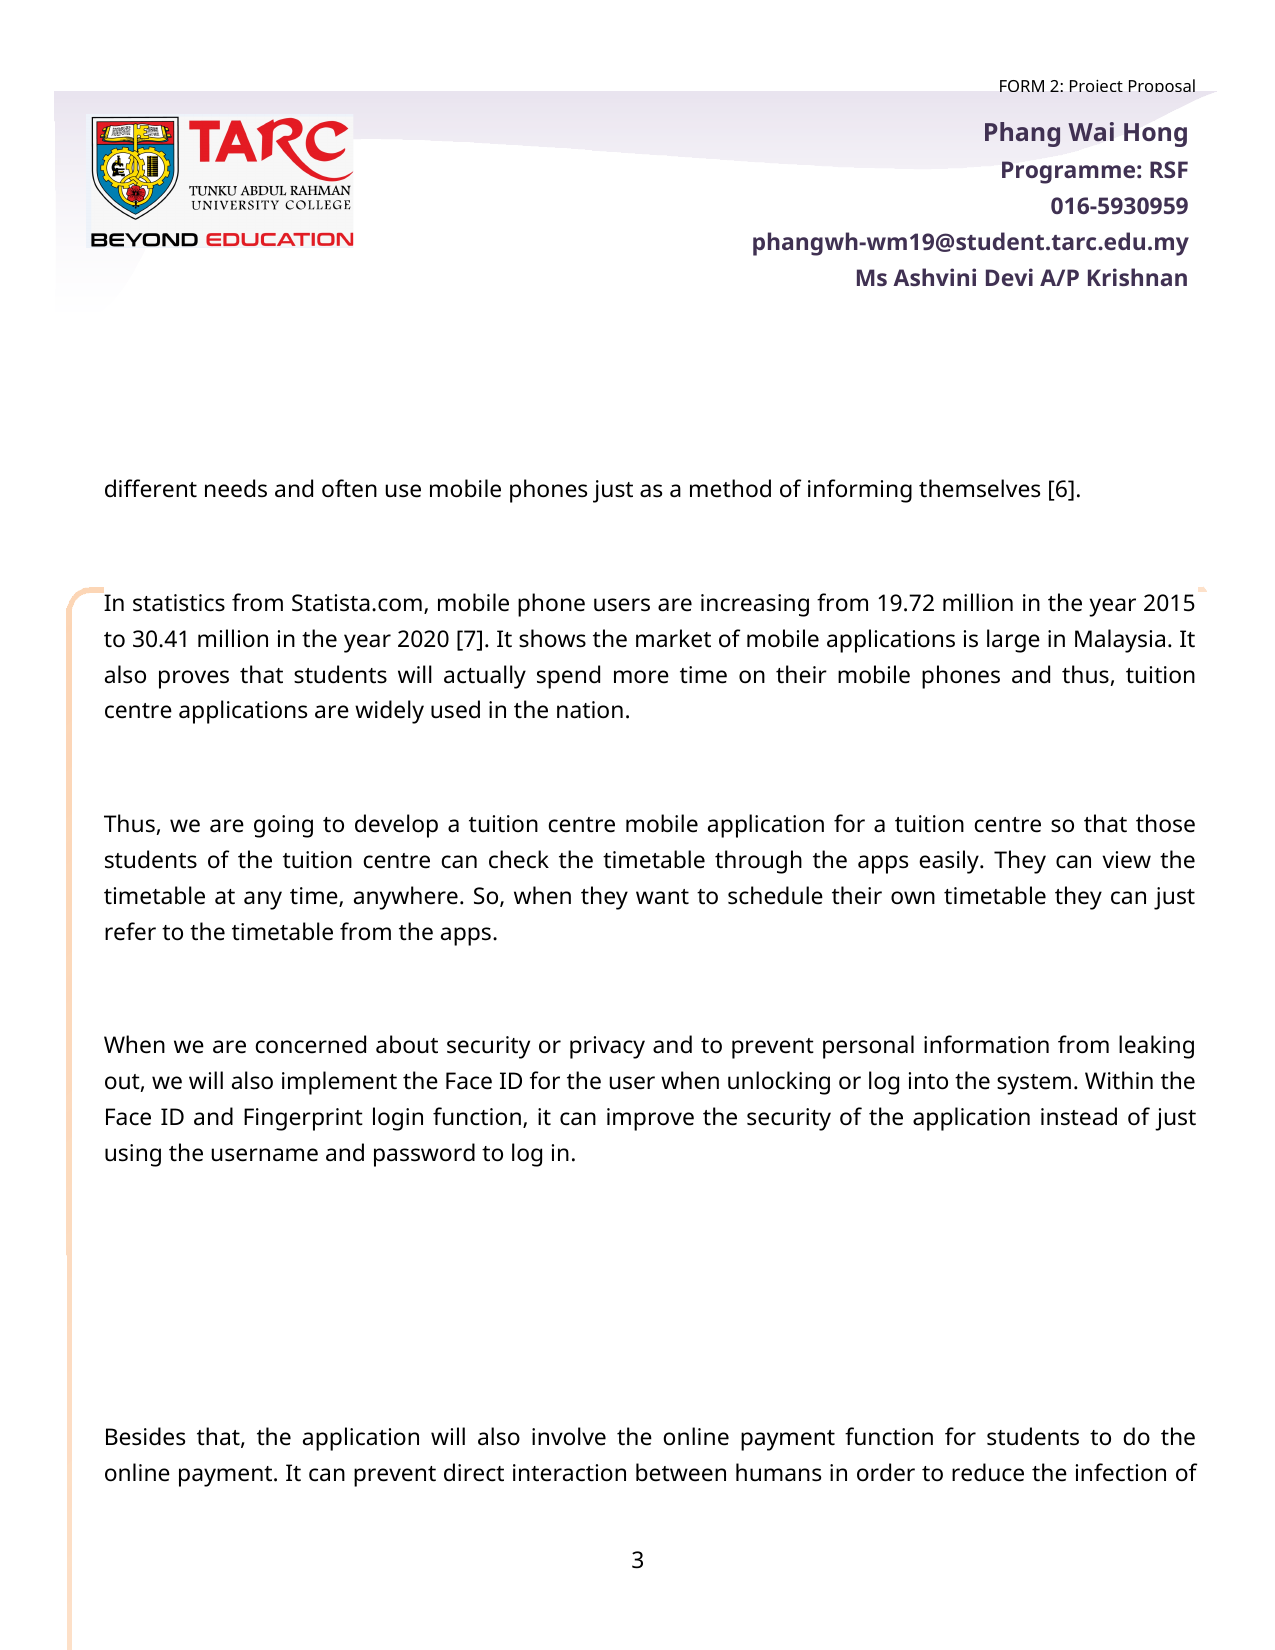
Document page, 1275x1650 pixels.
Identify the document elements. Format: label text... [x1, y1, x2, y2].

table_cell [66, 473, 92, 1488]
picture [86, 114, 354, 248]
